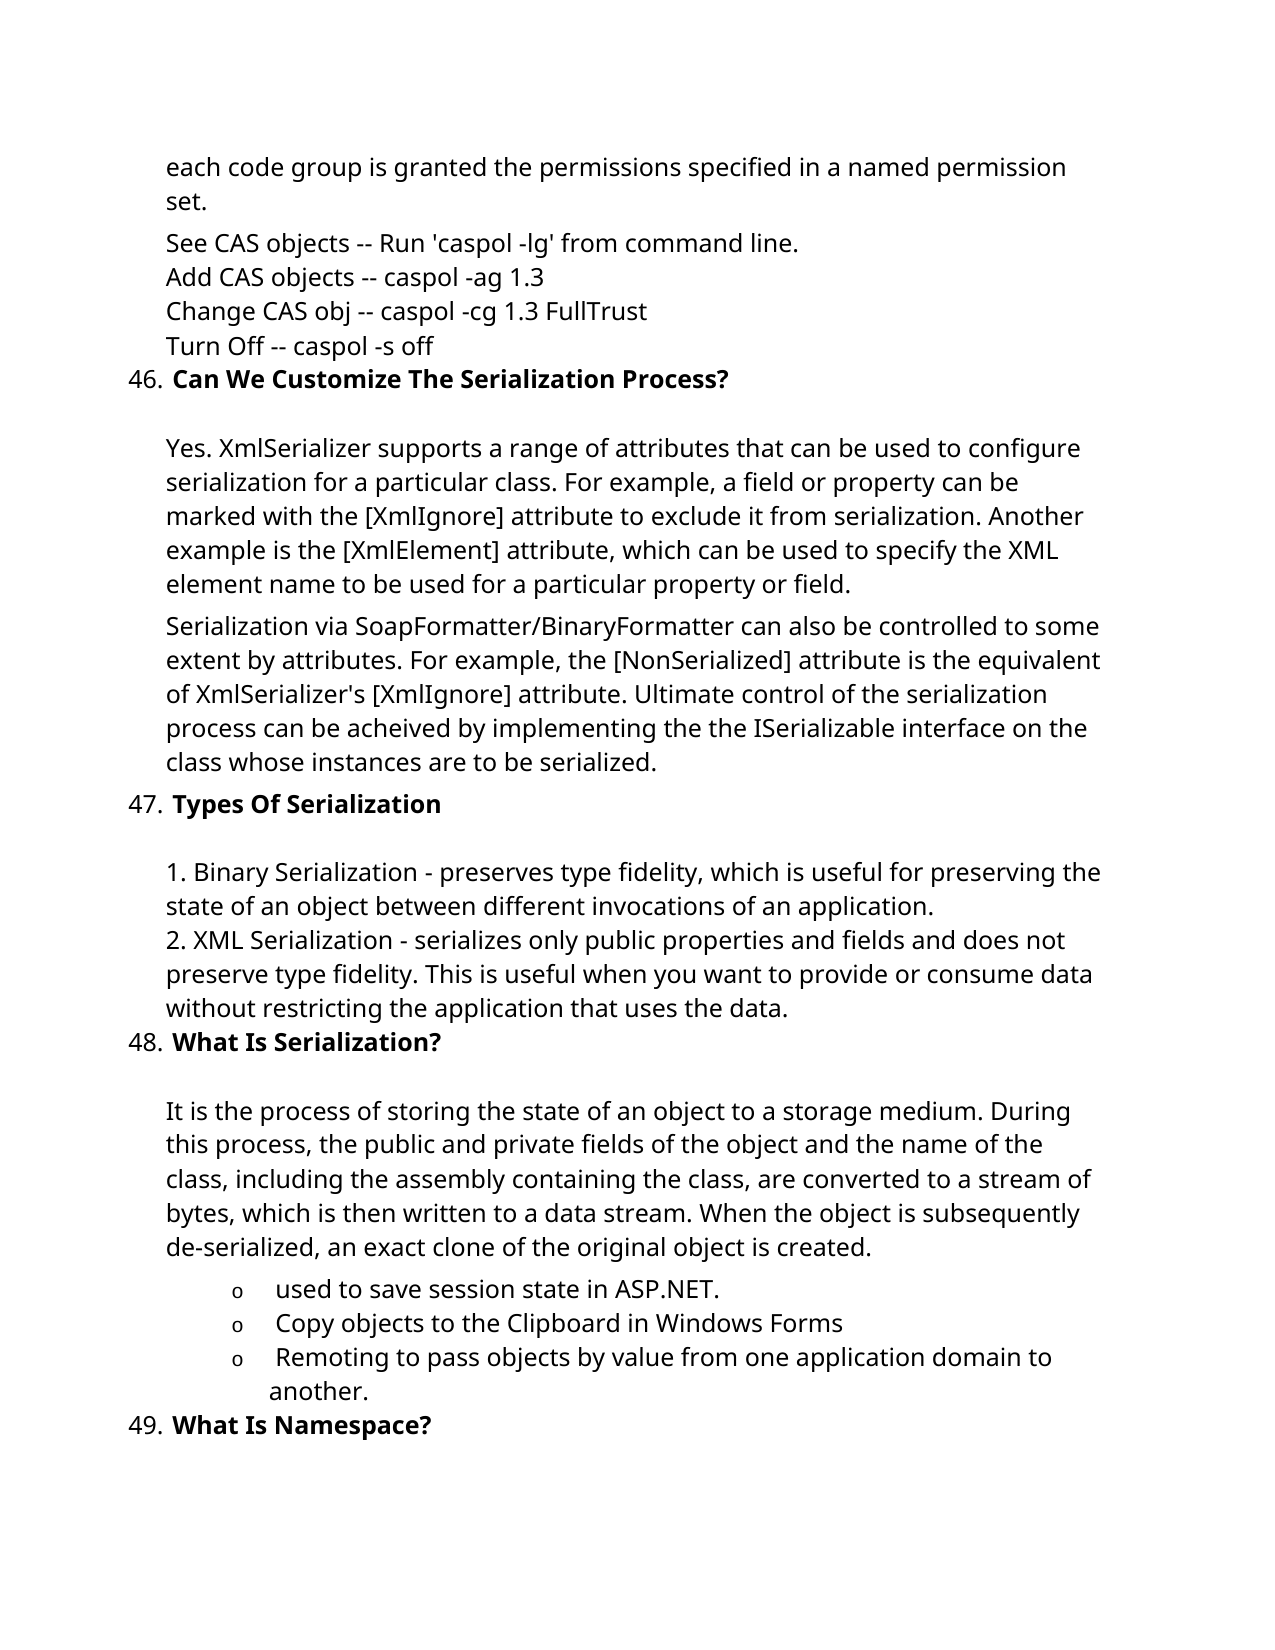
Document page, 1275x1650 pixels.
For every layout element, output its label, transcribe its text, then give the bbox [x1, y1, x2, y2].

list Remoting to pass objects by value from one application domain to another. [231, 1339, 1109, 1407]
list What Is Serialization? [128, 1025, 1109, 1059]
text Serialization via SoapFormatter/BinaryFormatter can also be controlled to some extent by attributes. For example, the [NonSerialized] attribute is the equivalent of XmlSerializer's [XmlIgnore] attribute. Ultimate control of the serialization process can be acheived by implementing the the ISerializable interface on the class whose instances are to be serialized. [166, 608, 1109, 779]
list Types Of Serialization [128, 787, 1109, 821]
text Yes. XmlSerializer supports a range of attributes that can be used to configure serialization for a particular class. For example, a field or property can be marked with the [XmlIgnore] attribute to exclude it from serialization. Another example is the [XmlElement] attribute, which can be used to specify the XML element name to be used for a particular property or field. [166, 430, 1109, 601]
text 1. Binary Serialization - preserves type fidelity, which is useful for preserving the state of an object between different invocations of an application. 2. XML Serialization - serializes only public properties and fields and does not preserve type fidelity. This is useful when you want to provide or consume data without restricting the application that uses the data. [166, 855, 1109, 1025]
list What Is Namespace? [128, 1407, 1109, 1442]
text See CAS objects -- Run 'caspol -lg' from command line. Add CAS objects -- caspol -ag 1.3 Change CAS obj -- caspol -cg 1.3 FullTrust Turn Off -- caspol -s off [166, 226, 1109, 362]
list Copy objects to the Clipboard in Windows Forms [231, 1305, 1109, 1339]
list Can We Customize The Serialization Process? [128, 362, 1109, 396]
text It is the process of storing the state of an object to a storage medium. During this process, the public and private fields of the object and the name of the class, including the assembly containing the class, are converted to a stream of bytes, which is then written to a data stream. When the object is subsequently de-serialized, an exact clone of the original object is created. [166, 1093, 1109, 1263]
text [166, 150, 1109, 218]
list used to save session state in ASP.NET. [231, 1271, 1109, 1305]
